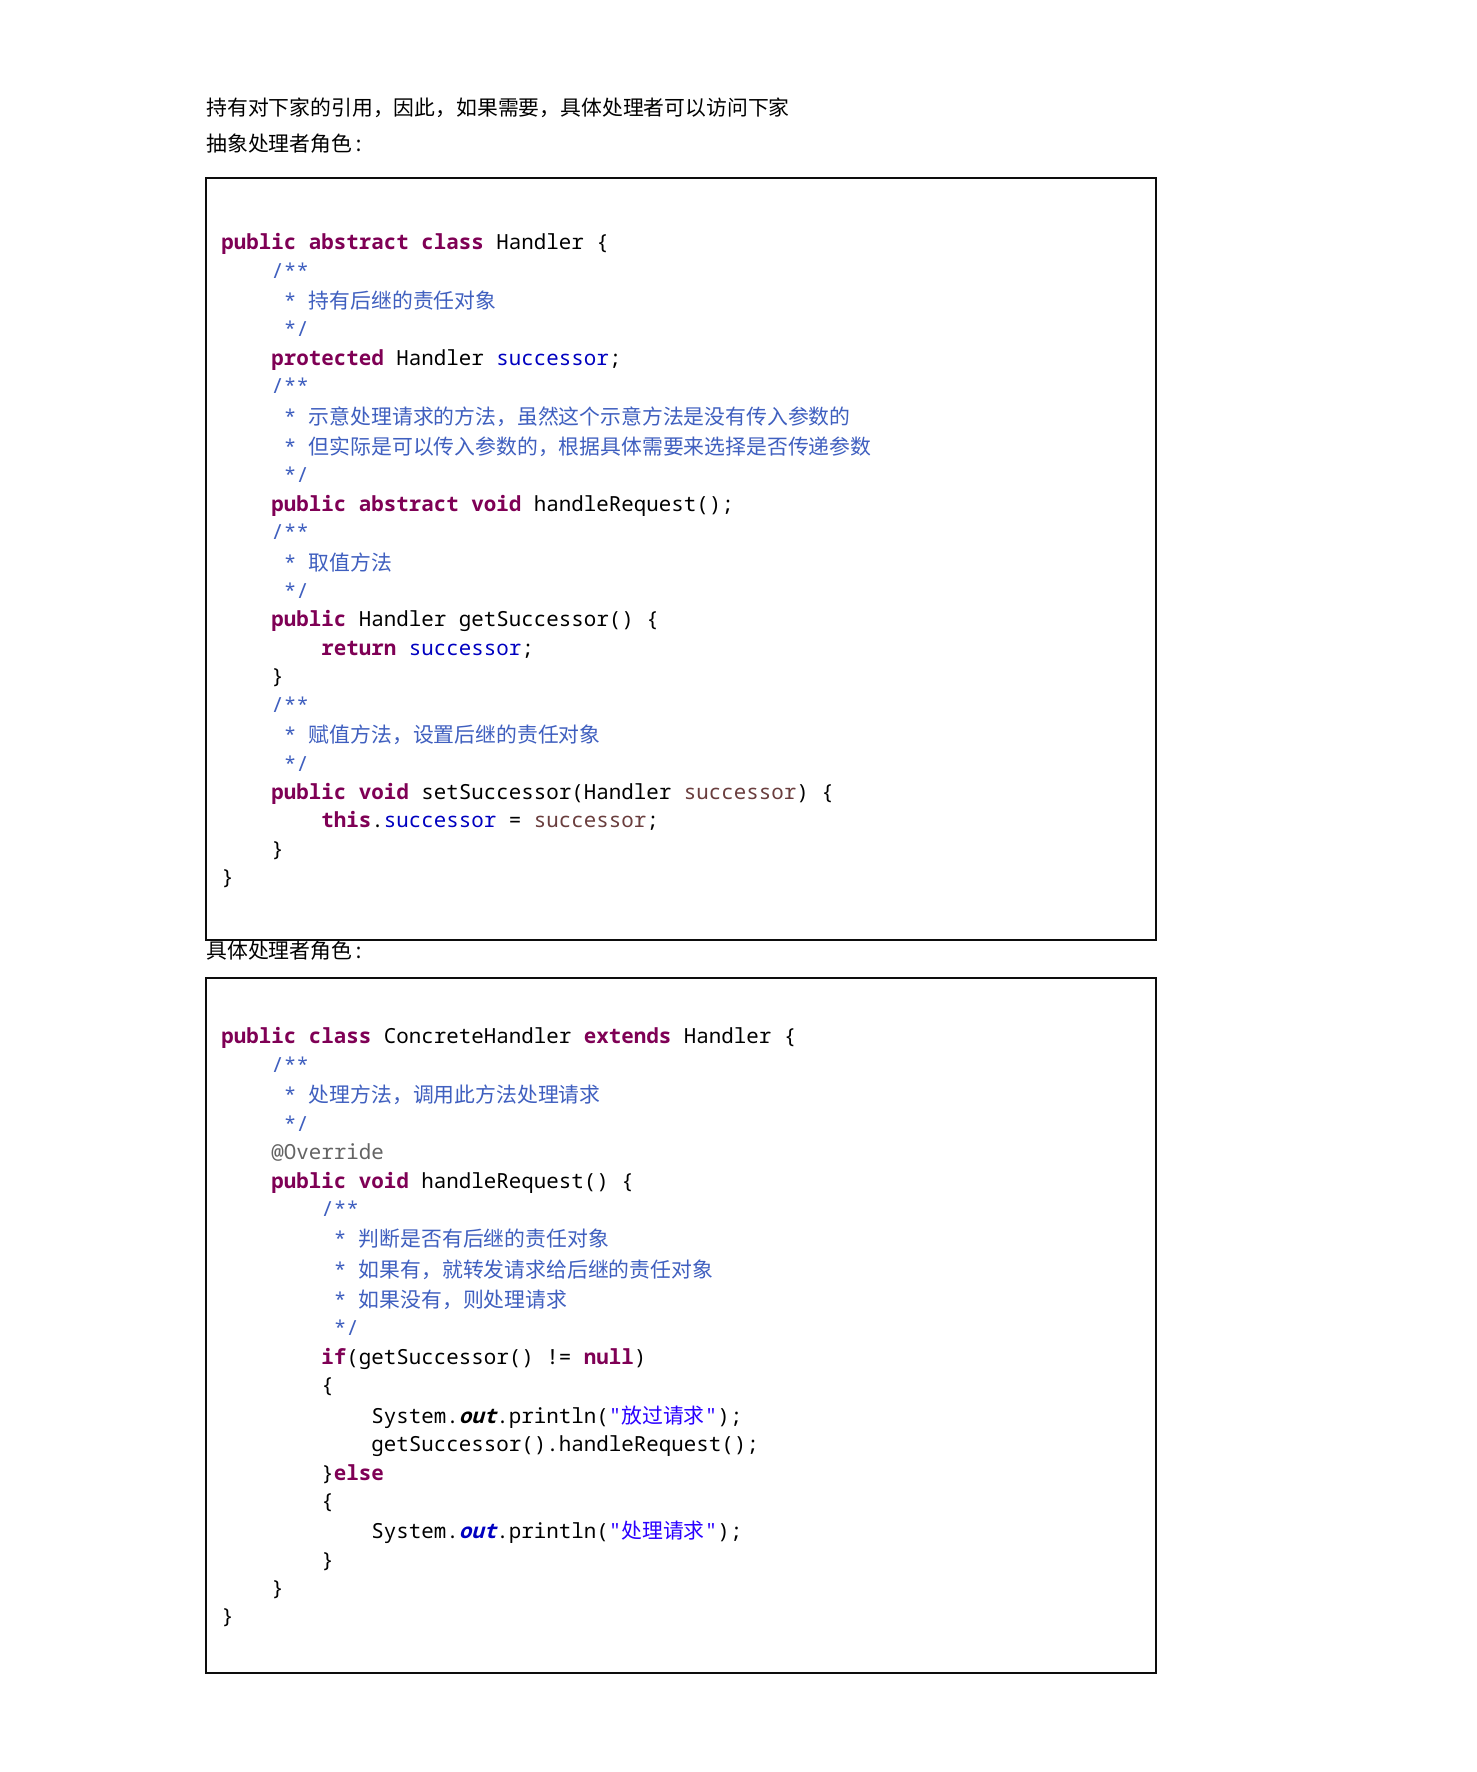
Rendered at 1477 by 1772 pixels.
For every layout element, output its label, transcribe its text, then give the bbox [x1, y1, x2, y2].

text 抽象处理者角色: [206, 127, 1401, 159]
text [206, 90, 1401, 122]
text 具体处理者角色: [206, 934, 1401, 966]
